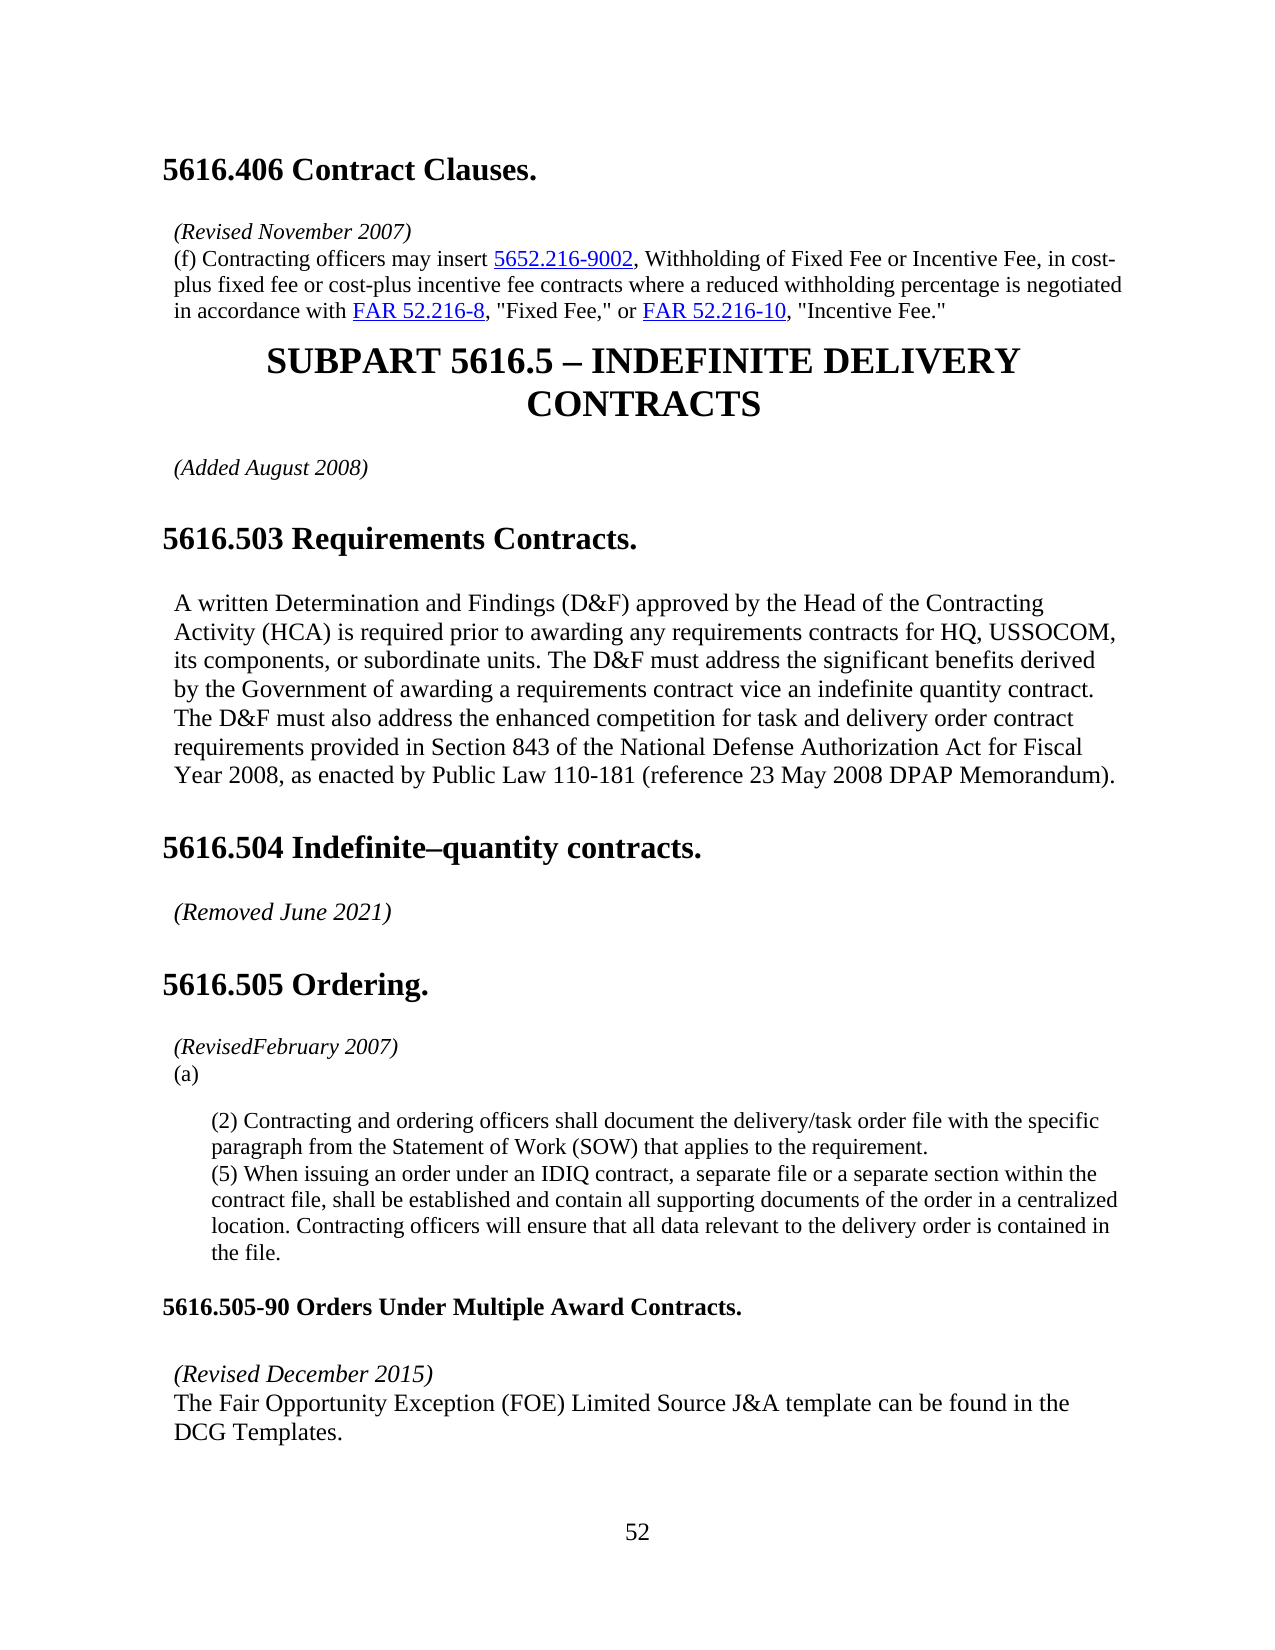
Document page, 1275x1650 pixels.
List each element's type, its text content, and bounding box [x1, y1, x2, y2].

text (5) When issuing an order under an IDIQ contract, a separate file or a separate section within the contract file, shall be established and contain all supporting documents of the order in a centralized location. Contracting officers will ensure that all data relevant to the delivery order is contained in the file. [201, 1160, 1135, 1276]
text (2) Contracting and ordering officers shall document the delivery/task order file with the specific paragraph from the Statement of Work (SOW) that applies to the requirement. [201, 1097, 1135, 1160]
subtitle 5616.505-90 Orders Under Multiple Award Contracts. [162, 1292, 1125, 1321]
subtitle 5616.504 Indefinite–quantity contracts. [162, 829, 1125, 866]
text (Removed June 2021) [163, 886, 1135, 936]
subtitle 5616.505 Ordering. [162, 965, 1125, 1002]
subtitle 5616.406 Contract Clauses. [162, 150, 1125, 187]
text (a) [163, 1060, 1135, 1097]
text (f) Contracting officers may insert 5652.216-9002, Withholding of Fixed Fee or Incentive Fee, in cost-plus fixed fee or cost-plus incentive fee contracts where a reduced withholding percentage is negotiated in accordance with FAR 52.216-8, "Fixed Fee," or FAR 52.216-10, "Incentive Fee." [163, 244, 1135, 334]
text The Fair Opportunity Exception (FOE) Limited Source J&A template can be found in the DCG Templates. [163, 1388, 1135, 1456]
text (Revised November 2007) [163, 208, 1135, 244]
text (RevisedFebruary 2007) [163, 1023, 1135, 1060]
subtitle SUBPART 5616.5 – INDEFINITE DELIVERY CONTRACTS [162, 338, 1125, 424]
text A written Determination and Findings (D&F) approved by the Head of the Contracting Activity (HCA) is required prior to awarding any requirements contracts for HQ, USSOCOM, its components, or subordinate units. The D&F must address the significant benefits derived by the Government of awarding a requirements contract vice an indefinite quantity contract. The D&F must also address the enhanced competition for task and delivery order contract requirements provided in Section 843 of the National Defense Authorization Act for Fiscal Year 2008, as enacted by Public Law 110-181 (reference 23 May 2008 DPAP Memorandum). [163, 577, 1135, 799]
text (Revised December 2015) [163, 1349, 1135, 1388]
text (Added August 2008) [163, 443, 1135, 490]
subtitle 5616.503 Requirements Contracts. [162, 519, 1125, 557]
